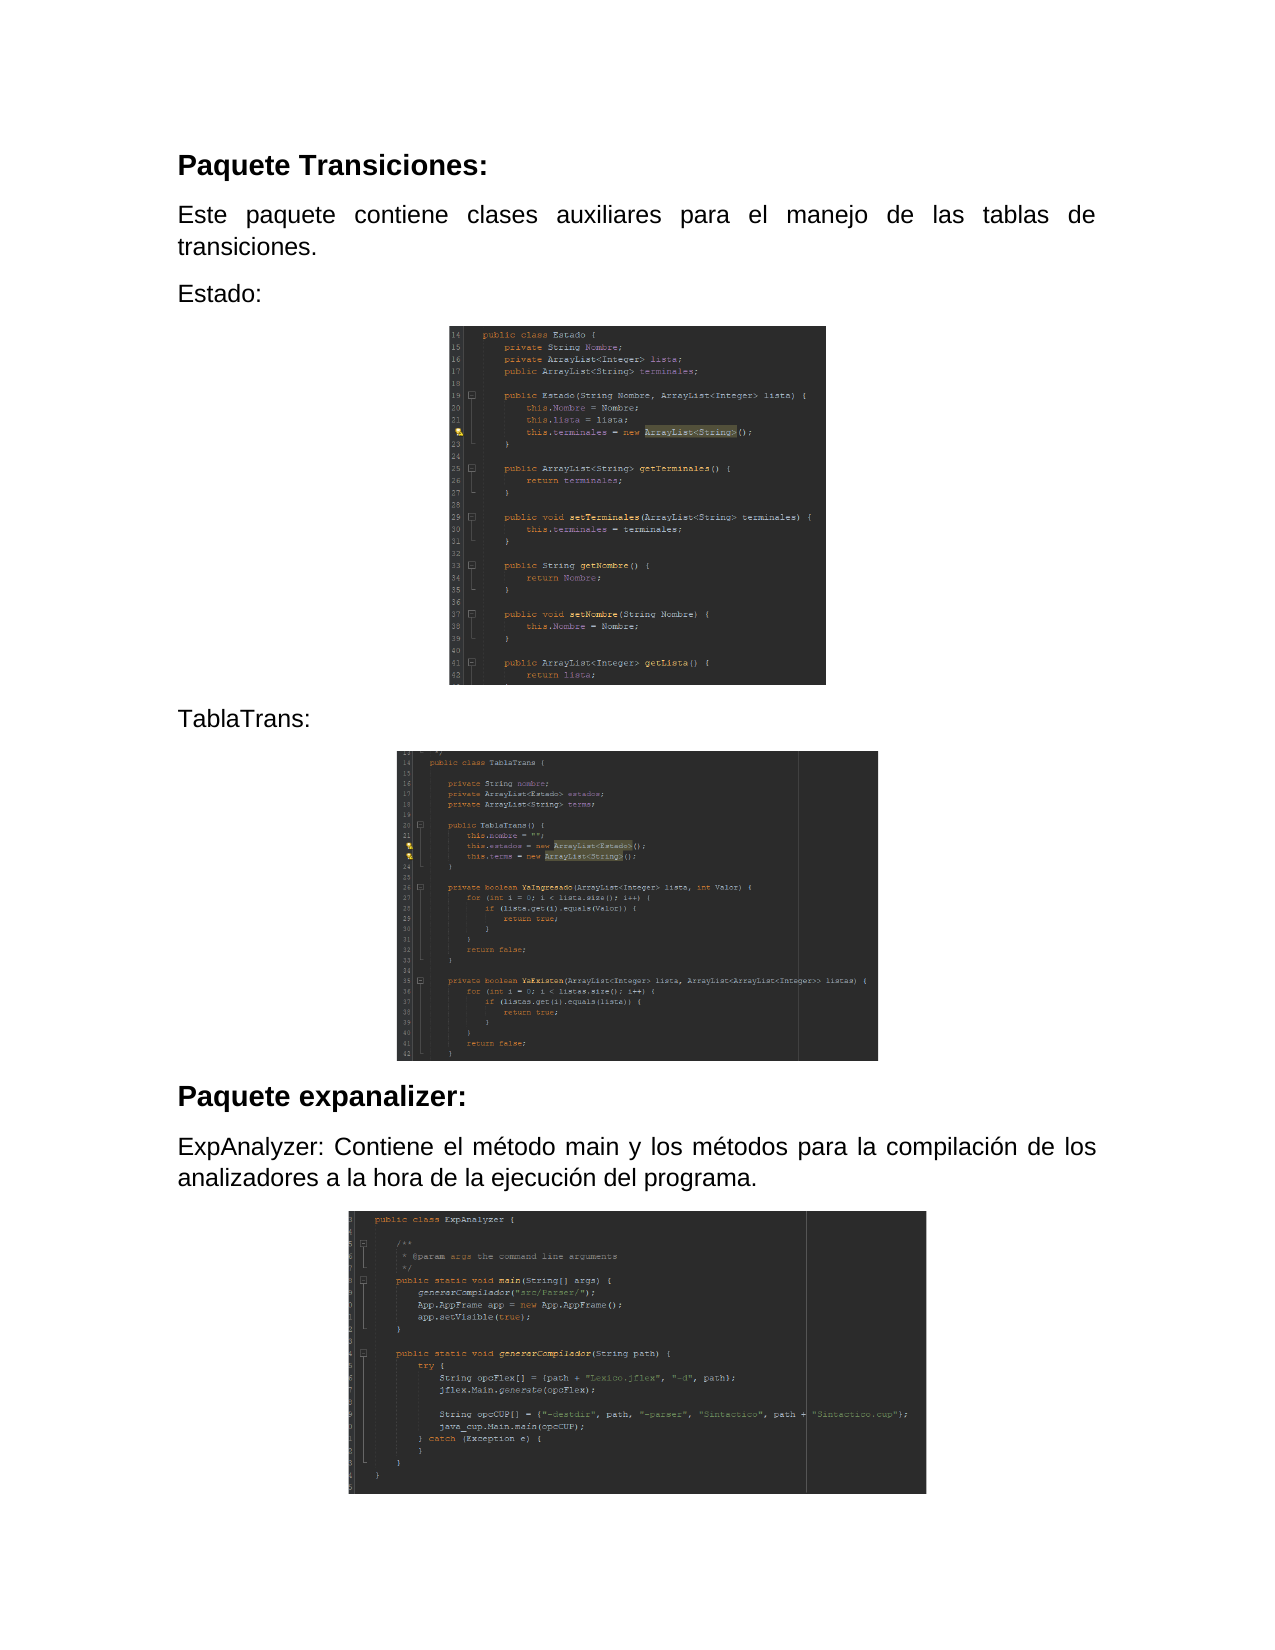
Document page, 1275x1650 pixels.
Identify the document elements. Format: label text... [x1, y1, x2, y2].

picture [348, 1211, 927, 1494]
text Estado: [177, 279, 1098, 308]
text Paquete expanalizer: [177, 1079, 1098, 1113]
picture [396, 751, 879, 1061]
text Este paquete contiene clases auxiliares para el manejo de las tablas de transiciones. [177, 200, 1098, 260]
text TablaTrans: [177, 703, 1098, 732]
picture [449, 326, 826, 685]
text ExpAnalyzer: Contiene el método main y los métodos para la compilación de los analizadores a la hora de la ejecución del programa. [177, 1132, 1098, 1192]
text Paquete Transiciones: [177, 148, 1098, 181]
